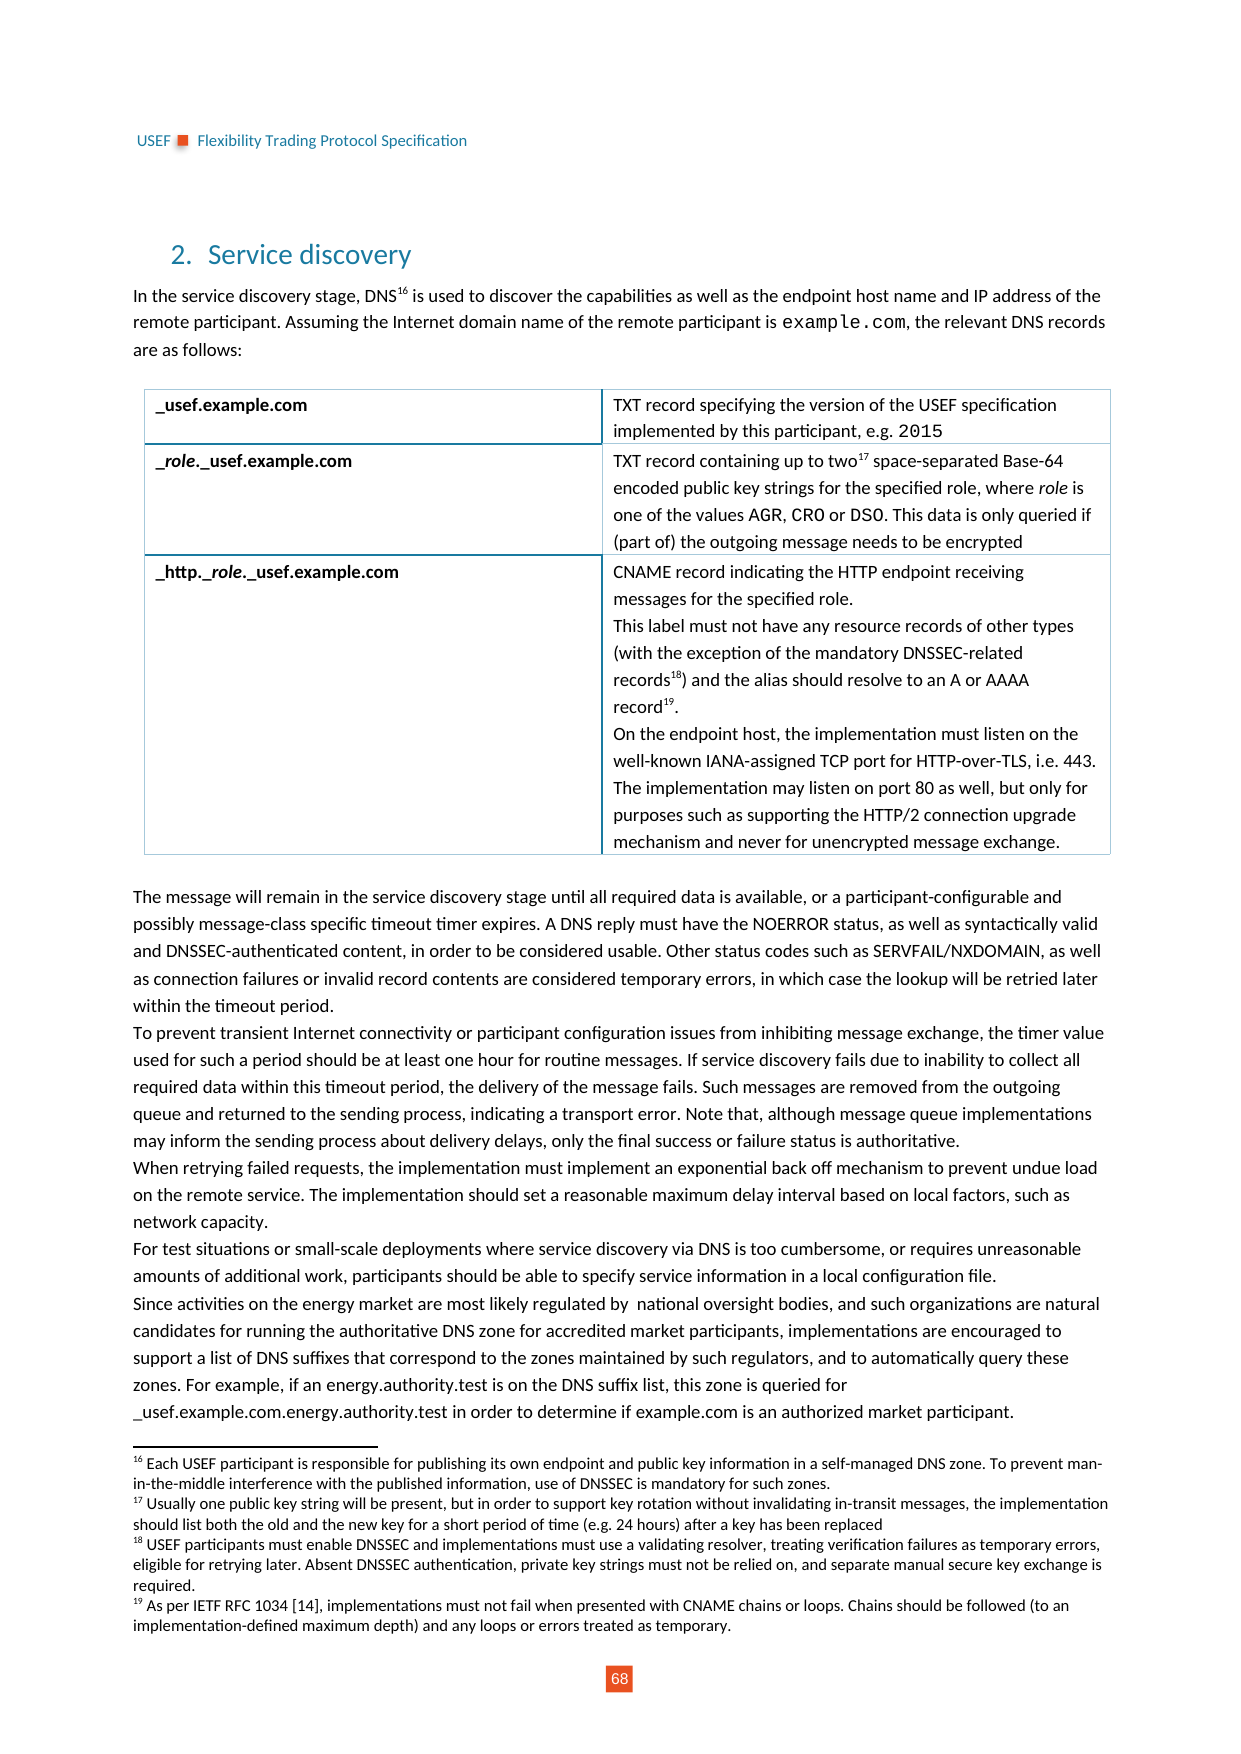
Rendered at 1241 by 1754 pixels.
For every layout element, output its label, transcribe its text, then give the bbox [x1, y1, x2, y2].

text For test situations or small-scale deployments where service discovery via DNS is too cumbersome, or requires unreasonable amounts of additional work, participants should be able to specify service information in a local configuration file. [133, 1233, 1110, 1287]
text The message will remain in the service discovery stage until all required data is available, or a participant-configurable and possibly message-class specific timeout timer expires. A DNS reply must have the NOERROR status, as well as syntactically valid and DNSSEC-authenticated content, in order to be considered usable. Other status codes such as SERVFAIL/NXDOMAIN, as well as connection failures or invalid record contents are considered temporary errors, in which case the lookup will be retried later within the timeout period. [133, 881, 1110, 1017]
text To prevent transient Internet connectivity or participant configuration issues from inhibiting message exchange, the timer value used for such a period should be at least one hour for routine messages. If service discovery fails due to inability to collect all required data within this timeout period, the delivery of the message fails. Such messages are removed from the outgoing queue and returned to the sending process, indicating a transport error. Note that, although message queue implementations may inform the sending process about delivery delays, only the final success or failure status is authoritative. [133, 1017, 1110, 1152]
text Since activities on the energy market are most likely regulated by national oversight bodies, and such organizations are natural candidates for running the authoritative DNS zone for accredited market participants, implementations are encouraged to support a list of DNS suffixes that correspond to the zones maintained by such regulators, and to automatically query these zones. For example, if an energy.authority.test is on the DNS suffix list, this zone is queried for _usef.example.com.energy.authority.test in order to determine if example.com is an authorized market participant. [133, 1287, 1110, 1423]
text In the service discovery stage, DNS is used to discover the capabilities as well as the endpoint host name and IP address of the remote participant. Assuming the Internet domain name of the remote participant is example.com, the relevant DNS records are as follows: [133, 280, 1110, 361]
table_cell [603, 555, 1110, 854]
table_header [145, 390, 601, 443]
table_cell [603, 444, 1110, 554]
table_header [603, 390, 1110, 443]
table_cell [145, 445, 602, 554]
list Service discovery [170, 236, 1110, 272]
text When retrying failed requests, the implementation must implement an exponential back off mechanism to prevent undue load on the remote service. The implementation should set a reasonable maximum delay interval based on local factors, such as network capacity. [133, 1152, 1110, 1233]
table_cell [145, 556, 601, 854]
